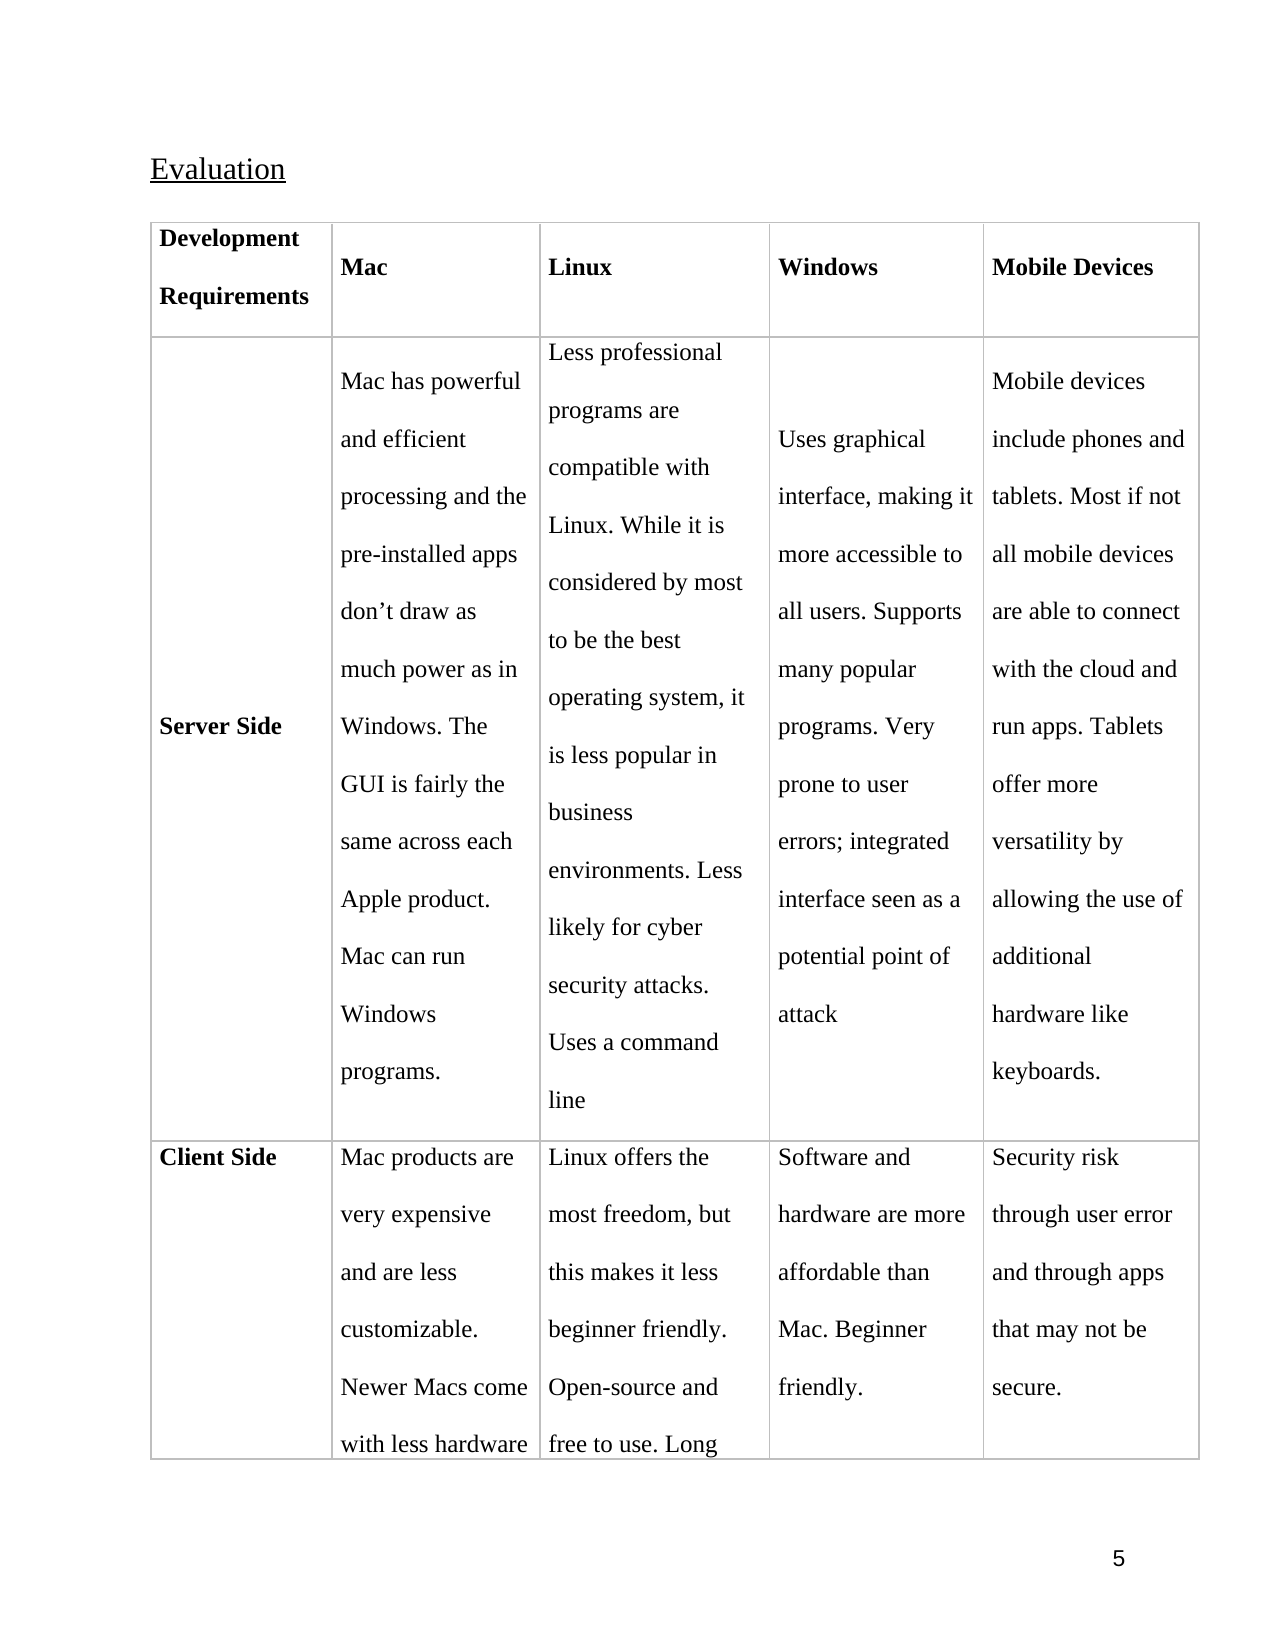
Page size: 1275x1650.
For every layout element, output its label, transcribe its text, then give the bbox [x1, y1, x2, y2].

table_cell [984, 1142, 1198, 1458]
table_header Mobile Devices [984, 223, 1198, 336]
table_cell Uses graphical interface, making it more accessible to all users. Supports many popular programs. Very prone to user errors; integrated interface seen as a potential point of attack [770, 338, 983, 1140]
table_cell Less professional programs are compatible with Linux. While it is considered by most to be the best operating system, it is less popular in business environments. Less likely for cyber security attacks. Uses a command line [541, 338, 769, 1140]
text Evaluation [150, 150, 1125, 186]
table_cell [541, 1142, 769, 1458]
table_header Linux [541, 223, 769, 336]
table_cell Mac has powerful and efficient processing and the pre-installed apps don’t draw as much power as in Windows. The GUI is fairly the same across each Apple product. Mac can run Windows programs. [333, 338, 539, 1140]
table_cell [333, 1142, 539, 1458]
table_cell Mobile devices include phones and tablets. Most if not all mobile devices are able to connect with the cloud and run apps. Tablets offer more versatility by allowing the use of additional hardware like keyboards. [984, 338, 1198, 1140]
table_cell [770, 1142, 983, 1458]
table_cell Client Side [152, 1142, 331, 1458]
table_header Development Requirements [152, 223, 332, 336]
table_cell Server Side [152, 338, 331, 1140]
table_header Mac [333, 223, 540, 336]
table_header Windows [770, 223, 983, 336]
